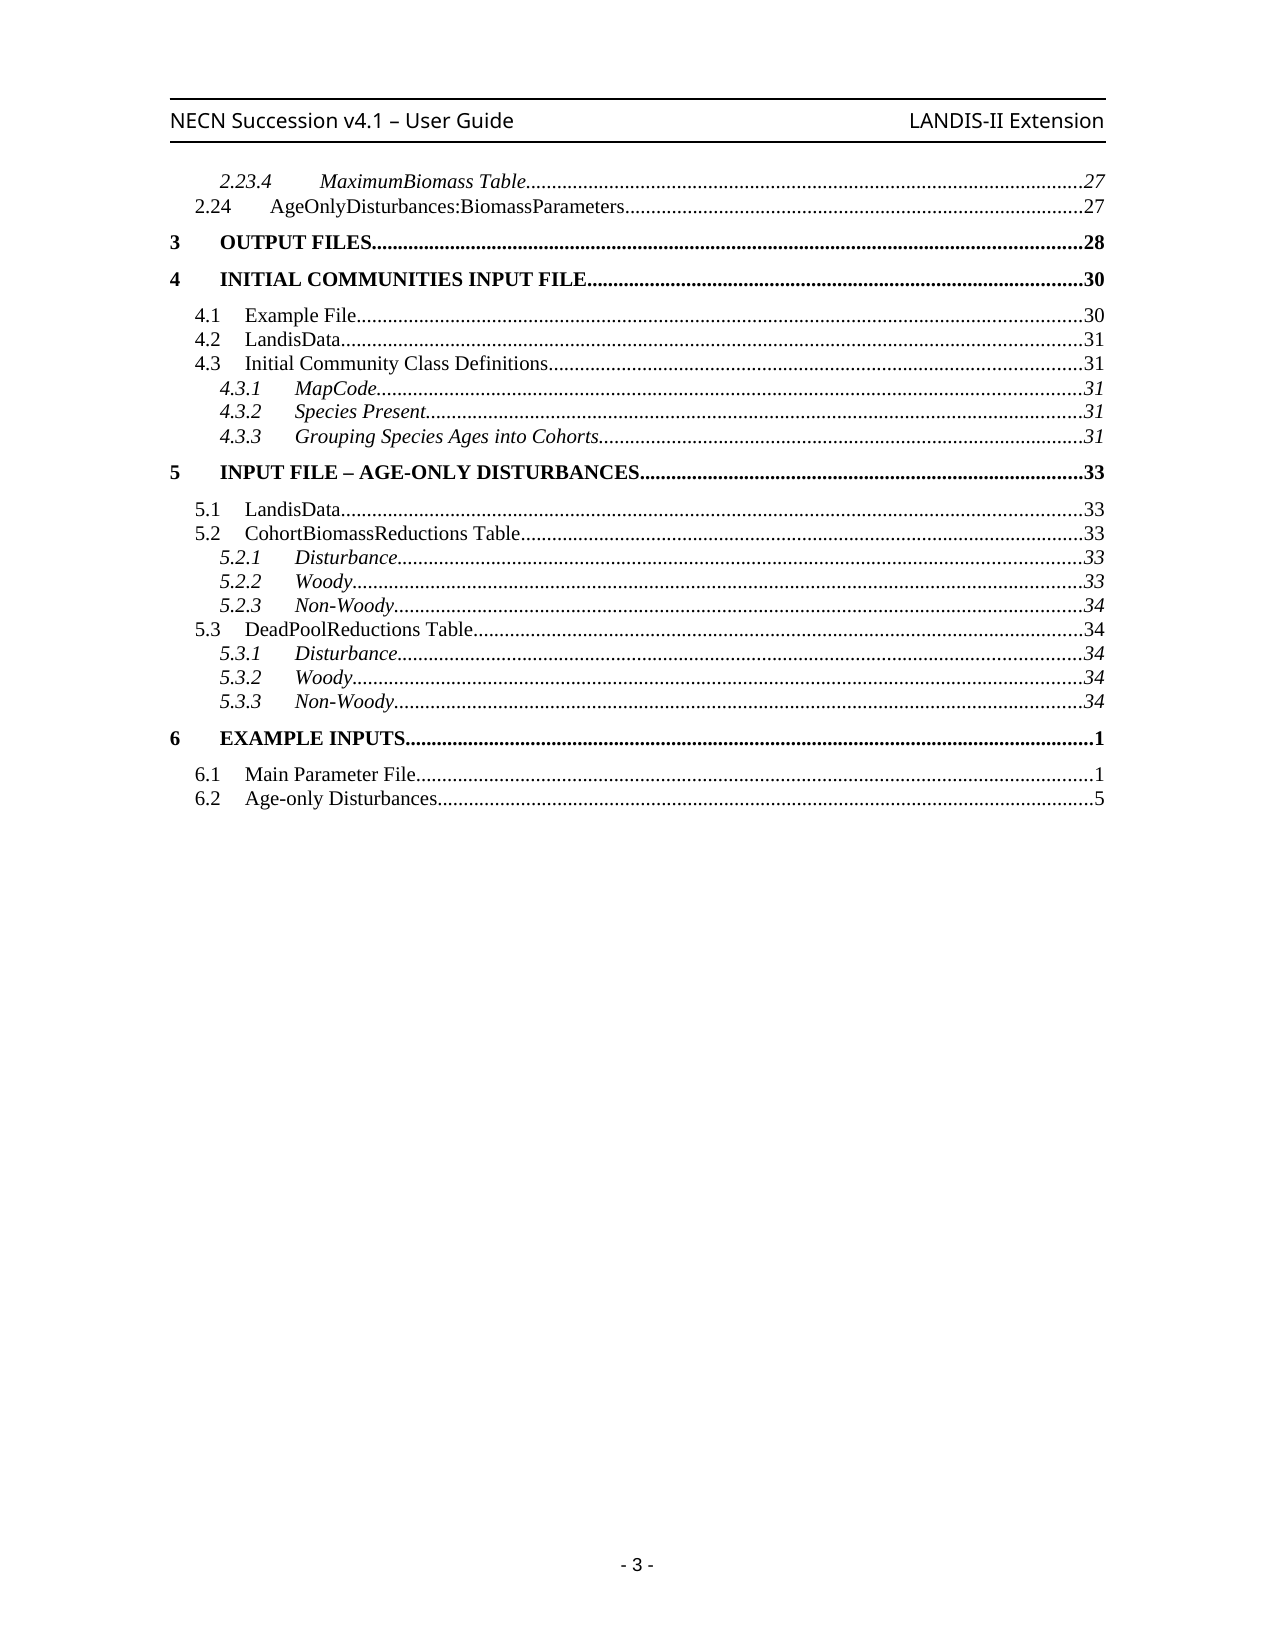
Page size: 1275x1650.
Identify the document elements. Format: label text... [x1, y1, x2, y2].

text 4.3.1 MapCode 31 [219, 375, 1106, 399]
text 4 Initial Communities Input File 30 [169, 267, 1106, 291]
text 5.2.3 Non-Woody 34 [219, 593, 1106, 617]
text 6 Example Inputs 1 [169, 726, 1106, 750]
text 5.3.3 Non-Woody 34 [219, 689, 1106, 713]
text 4.1 Example File 30 [194, 303, 1106, 327]
text 5.1 LandisData 33 [194, 497, 1106, 521]
text 6.1 Main Parameter File 1 [194, 762, 1106, 786]
text 3 Output Files 28 [169, 230, 1106, 254]
text 5.3.1 Disturbance 34 [219, 641, 1106, 665]
text 4.3.3 Grouping Species Ages into Cohorts 31 [219, 423, 1106, 448]
text 5.2.1 Disturbance 33 [219, 545, 1106, 569]
text 5.2 CohortBiomassReductions Table 33 [194, 521, 1106, 545]
text 5.2.2 Woody 33 [219, 569, 1106, 593]
text 5.3.2 Woody 34 [219, 665, 1106, 689]
text 2.24 AgeOnlyDisturbances:BiomassParameters 27 [194, 193, 1106, 218]
text 5 Input File – Age-only Disturbances 33 [169, 460, 1106, 484]
text 4.3 Initial Community Class Definitions 31 [194, 351, 1106, 375]
text 6.2 Age-only Disturbances 5 [194, 786, 1106, 810]
text 4.3.2 Species Present 31 [219, 399, 1106, 423]
text 2.23.4 MaximumBiomass Table 27 [219, 169, 1106, 193]
text 4.2 LandisData 31 [194, 327, 1106, 351]
text 5.3 DeadPoolReductions Table 34 [194, 617, 1106, 641]
